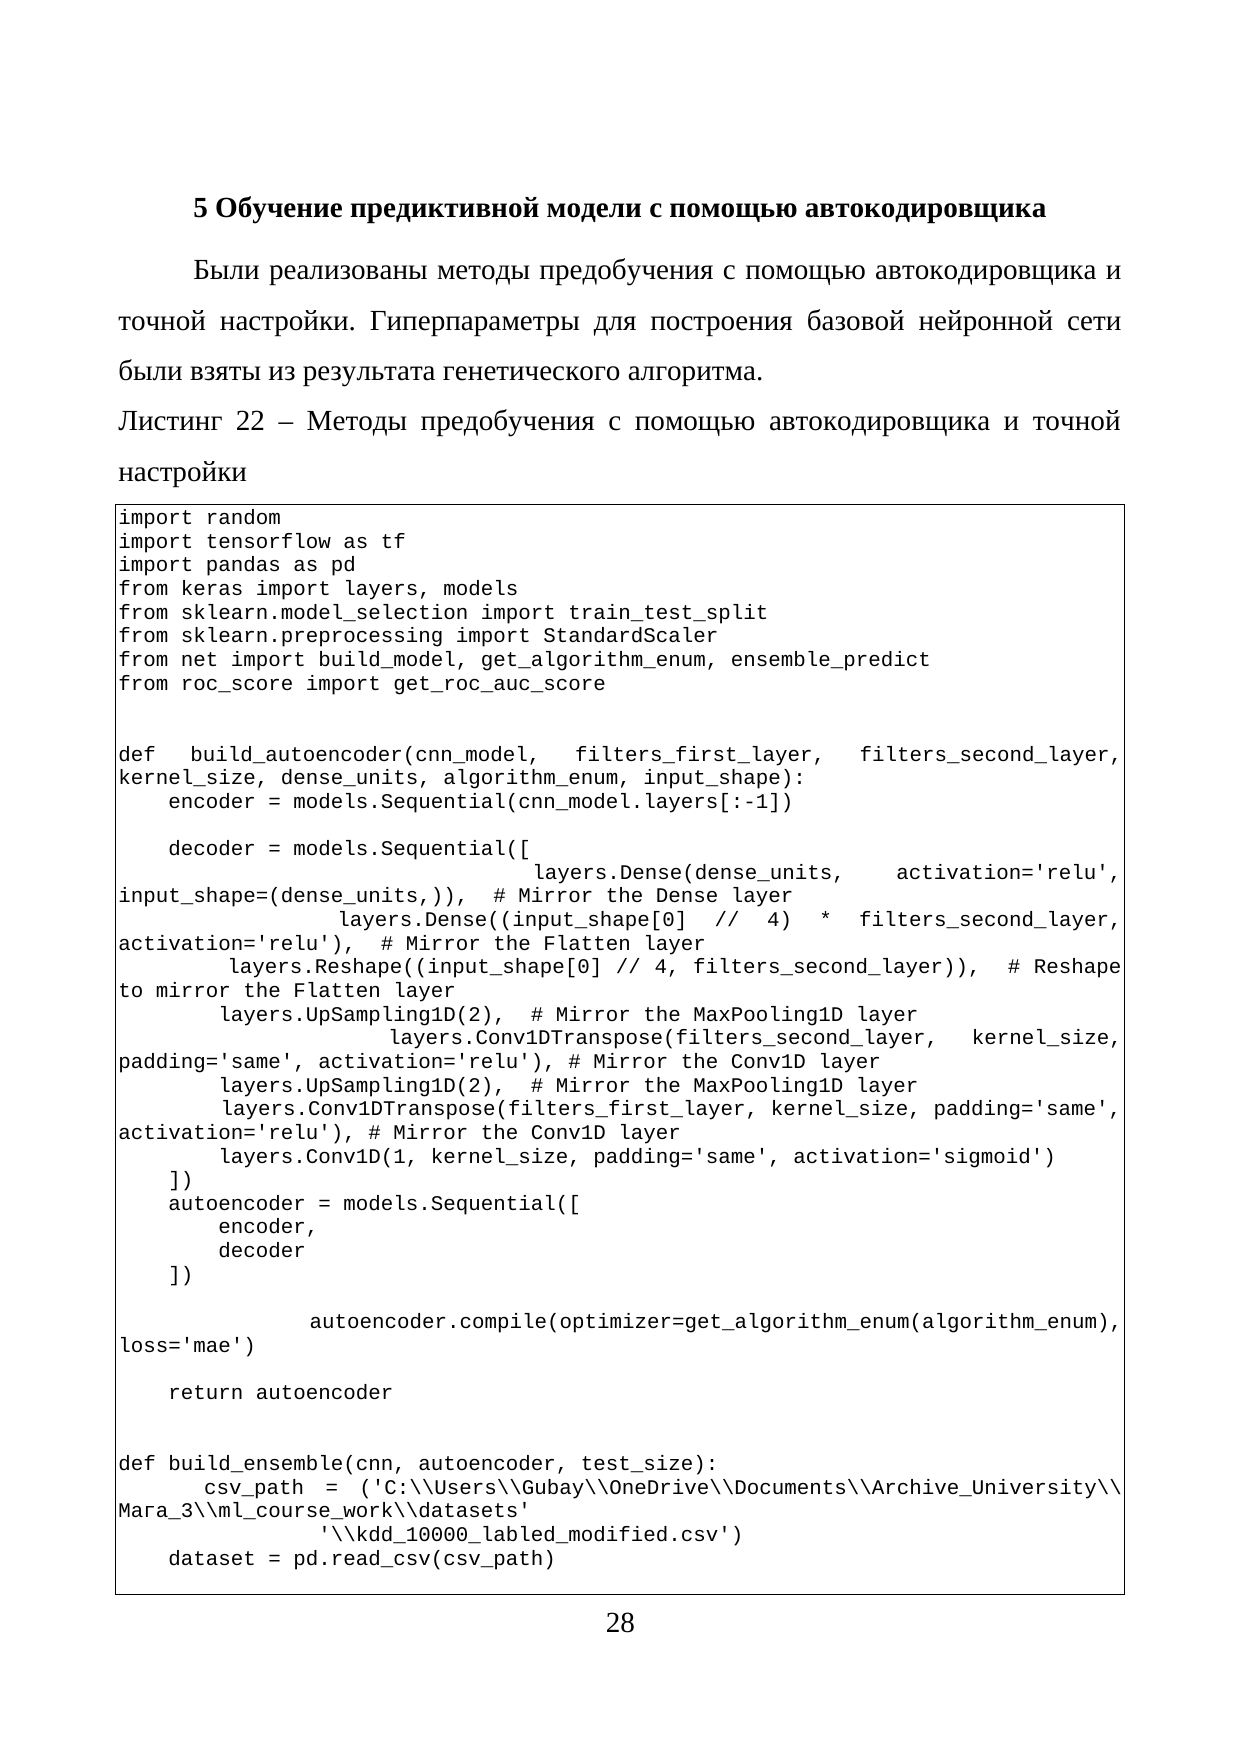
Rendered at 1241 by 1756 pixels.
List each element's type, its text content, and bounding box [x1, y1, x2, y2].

text from roc_score import get_roc_auc_score [118, 673, 1122, 696]
text layers.UpSampling1D(2), # Mirror the MaxPooling1D layer [118, 1075, 1122, 1098]
text from sklearn.preprocessing import StandardScaler [118, 625, 1122, 649]
text layers.UpSampling1D(2), # Mirror the MaxPooling1D layer [118, 1004, 1122, 1027]
text import tensorflow as tf [118, 531, 1122, 554]
text layers.Dense(dense_units, activation='relu', input_shape=(dense_units,)), # Mirror the Dense layer [118, 862, 1122, 909]
text Листинг 22 – Методы предобучения с помощью автокодировщика и точной настройки [118, 403, 1122, 487]
text from net import build_model, get_algorithm_enum, ensemble_predict [118, 649, 1122, 673]
text autoencoder = models.Sequential([ [118, 1193, 1122, 1217]
text Были реализованы методы предобучения с помощью автокодировщика и точной настройки. Гиперпараметры для построения базовой нейронной сети были взяты из результата генетического алгоритма. [118, 252, 1122, 387]
text from keras import layers, models [118, 578, 1122, 602]
text dataset = pd.read_csv(csv_path) [118, 1548, 1122, 1571]
text return autoencoder [118, 1382, 1122, 1406]
text layers.Conv1D(1, kernel_size, padding='same', activation='sigmoid') [118, 1146, 1122, 1169]
text def build_ensemble(cnn, autoencoder, test_size): [118, 1453, 1122, 1477]
text decoder = models.Sequential([ [118, 838, 1122, 862]
text layers.Reshape((input_shape[0] // 4, filters_second_layer)), # Reshape to mirror the Flatten layer [118, 956, 1122, 1004]
text import random [116, 505, 1124, 531]
text encoder, [118, 1217, 1122, 1240]
text from sklearn.model_selection import train_test_split [118, 602, 1122, 625]
text def build_autoencoder(cnn_model, filters_first_layer, filters_second_layer, kernel_size, dense_units, algorithm_enum, input_shape): [118, 744, 1122, 791]
text ]) [118, 1264, 1122, 1287]
subtitle 5 Обучение предиктивной модели с помощью автокодировщика [118, 190, 1122, 223]
text ]) [118, 1169, 1122, 1193]
text layers.Dense((input_shape[0] // 4) * filters_second_layer, activation='relu'), # Mirror the Flatten layer [118, 909, 1122, 956]
text autoencoder.compile(optimizer=get_algorithm_enum(algorithm_enum), loss='mae') [118, 1311, 1122, 1358]
text encoder = models.Sequential(cnn_model.layers[:-1]) [118, 791, 1122, 814]
text '\\kdd_10000_labled_modified.csv') [118, 1524, 1122, 1548]
text layers.Conv1DTranspose(filters_first_layer, kernel_size, padding='same', activation='relu'), # Mirror the Conv1D layer [118, 1098, 1122, 1146]
text layers.Conv1DTranspose(filters_second_layer, kernel_size, padding='same', activation='relu'), # Mirror the Conv1D layer [118, 1027, 1122, 1075]
text import pandas as pd [118, 554, 1122, 578]
text csv_path = ('C:\\Users\\Gubay\\OneDrive\\Documents\\Archive_University\\Мага_3\\ml_course_work\\datasets' [118, 1477, 1122, 1524]
text decoder [118, 1240, 1122, 1264]
